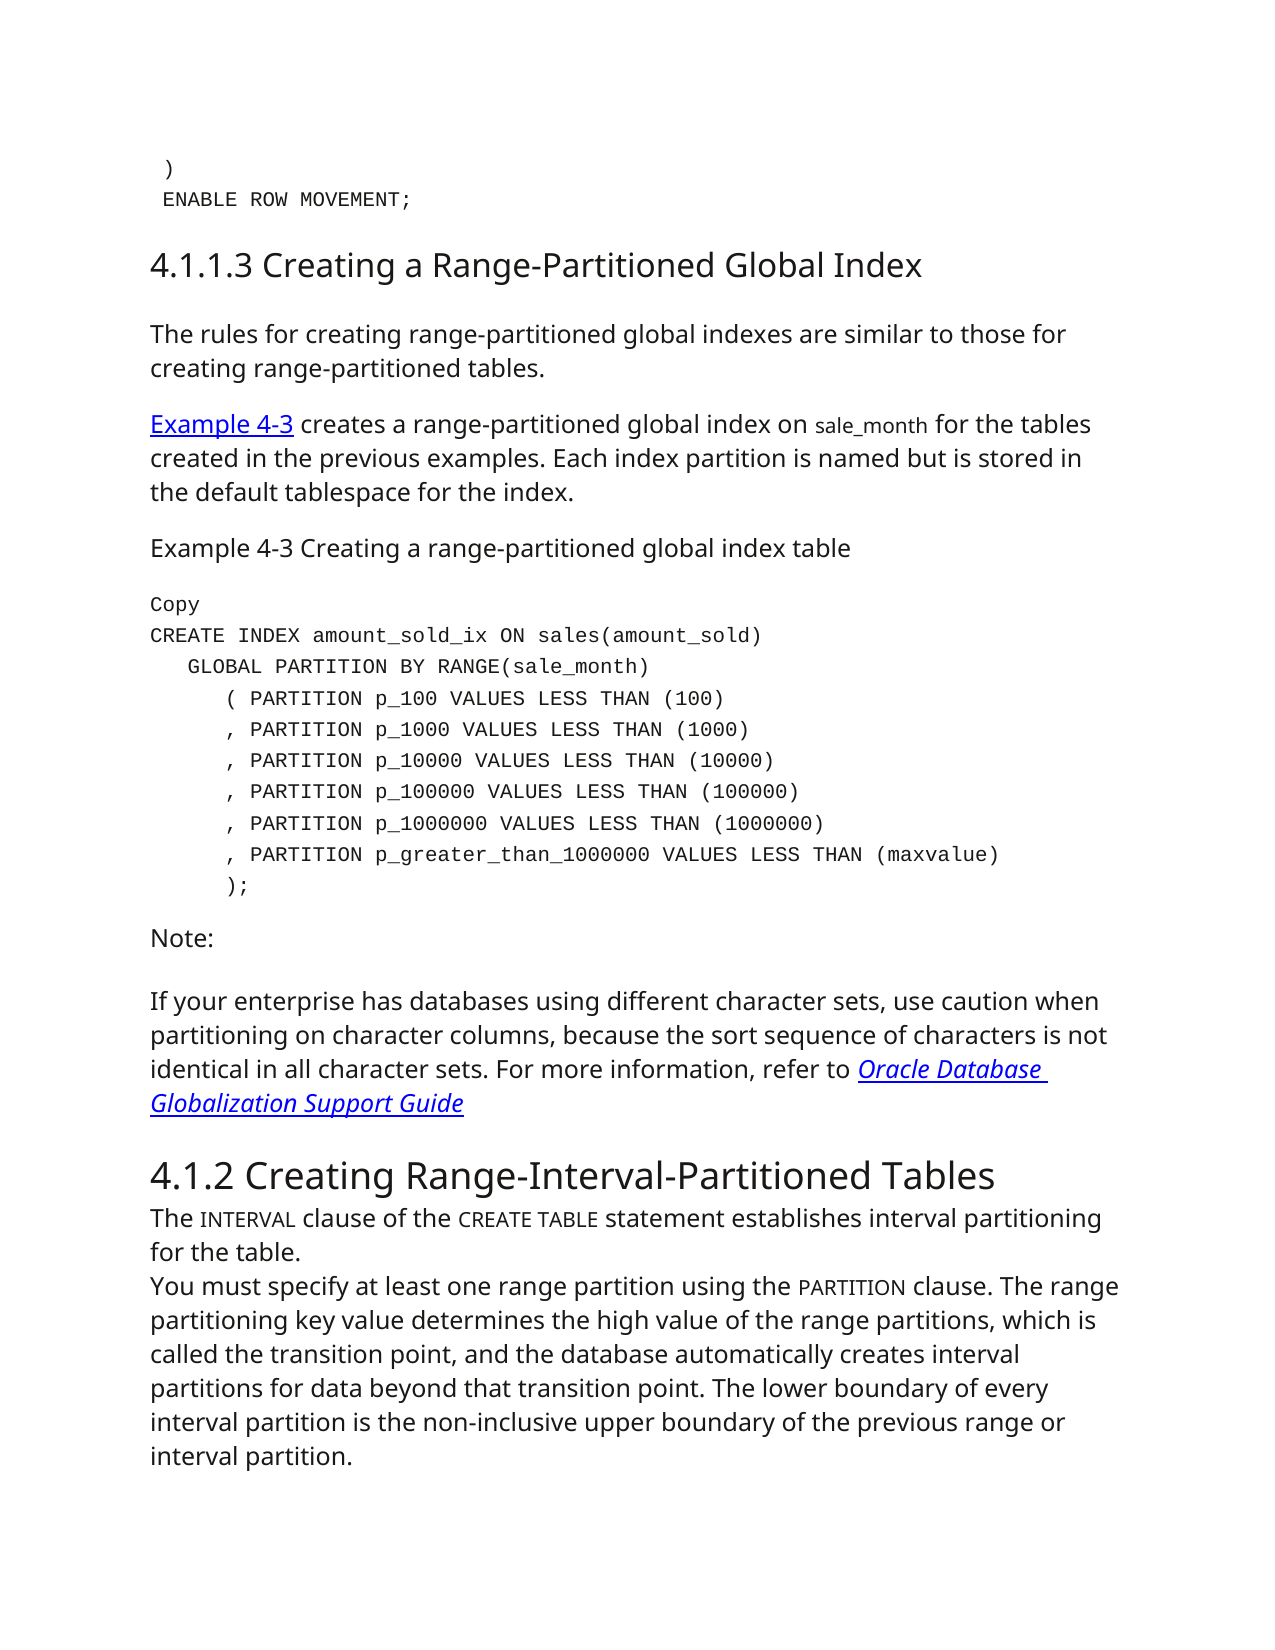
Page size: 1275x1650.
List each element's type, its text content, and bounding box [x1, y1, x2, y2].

text 4.1.2 Creating Range-Interval-Partitioned Tables [150, 1149, 1125, 1200]
text , PARTITION p_100000 VALUES LESS THAN (100000) [150, 774, 1125, 805]
text , PARTITION p_1000000 VALUES LESS THAN (1000000) [150, 805, 1125, 836]
text You must specify at least one range partition using the PARTITION clause. The range partitioning key value determines the high value of the range partitions, which is called the transition point, and the database automatically creates interval partitions for data beyond that transition point. The lower boundary of every interval partition is the non-inclusive upper boundary of the previous range or interval partition. [150, 1268, 1125, 1473]
text Example 4-3 Creating a range-partitioned global index table [150, 530, 1125, 564]
text The INTERVAL clause of the CREATE TABLE statement establishes interval partitioning for the table. [150, 1200, 1125, 1268]
text ); [150, 867, 1125, 899]
text Copy [150, 586, 1125, 617]
text If your enterprise has databases using different character sets, use caution when partitioning on character columns, because the sort sequence of characters is not identical in all character sets. For more information, refer to Oracle Database Globalization Support Guide [150, 984, 1125, 1120]
text , PARTITION p_10000 VALUES LESS THAN (10000) [150, 742, 1125, 774]
text ) [150, 150, 1125, 181]
text ( PARTITION p_100 VALUES LESS THAN (100) [150, 680, 1125, 711]
text , PARTITION p_1000 VALUES LESS THAN (1000) [150, 711, 1125, 742]
text CREATE INDEX amount_sold_ix ON sales(amount_sold) [150, 617, 1125, 649]
text ENABLE ROW MOVEMENT; [150, 181, 1125, 212]
text 4.1.1.3 Creating a Range-Partitioned Global Index [150, 242, 1125, 287]
text , PARTITION p_greater_than_1000000 VALUES LESS THAN (maxvalue) [150, 836, 1125, 867]
text Example 4-3 creates a range-partitioned global index on sale_month for the tables created in the previous examples. Each index partition is named but is stored in the default tablespace for the index. [150, 406, 1125, 508]
text The rules for creating range-partitioned global indexes are similar to those for creating range-partitioned tables. [150, 316, 1125, 384]
text Note: [150, 921, 1125, 955]
text GLOBAL PARTITION BY RANGE(sale_month) [150, 649, 1125, 680]
